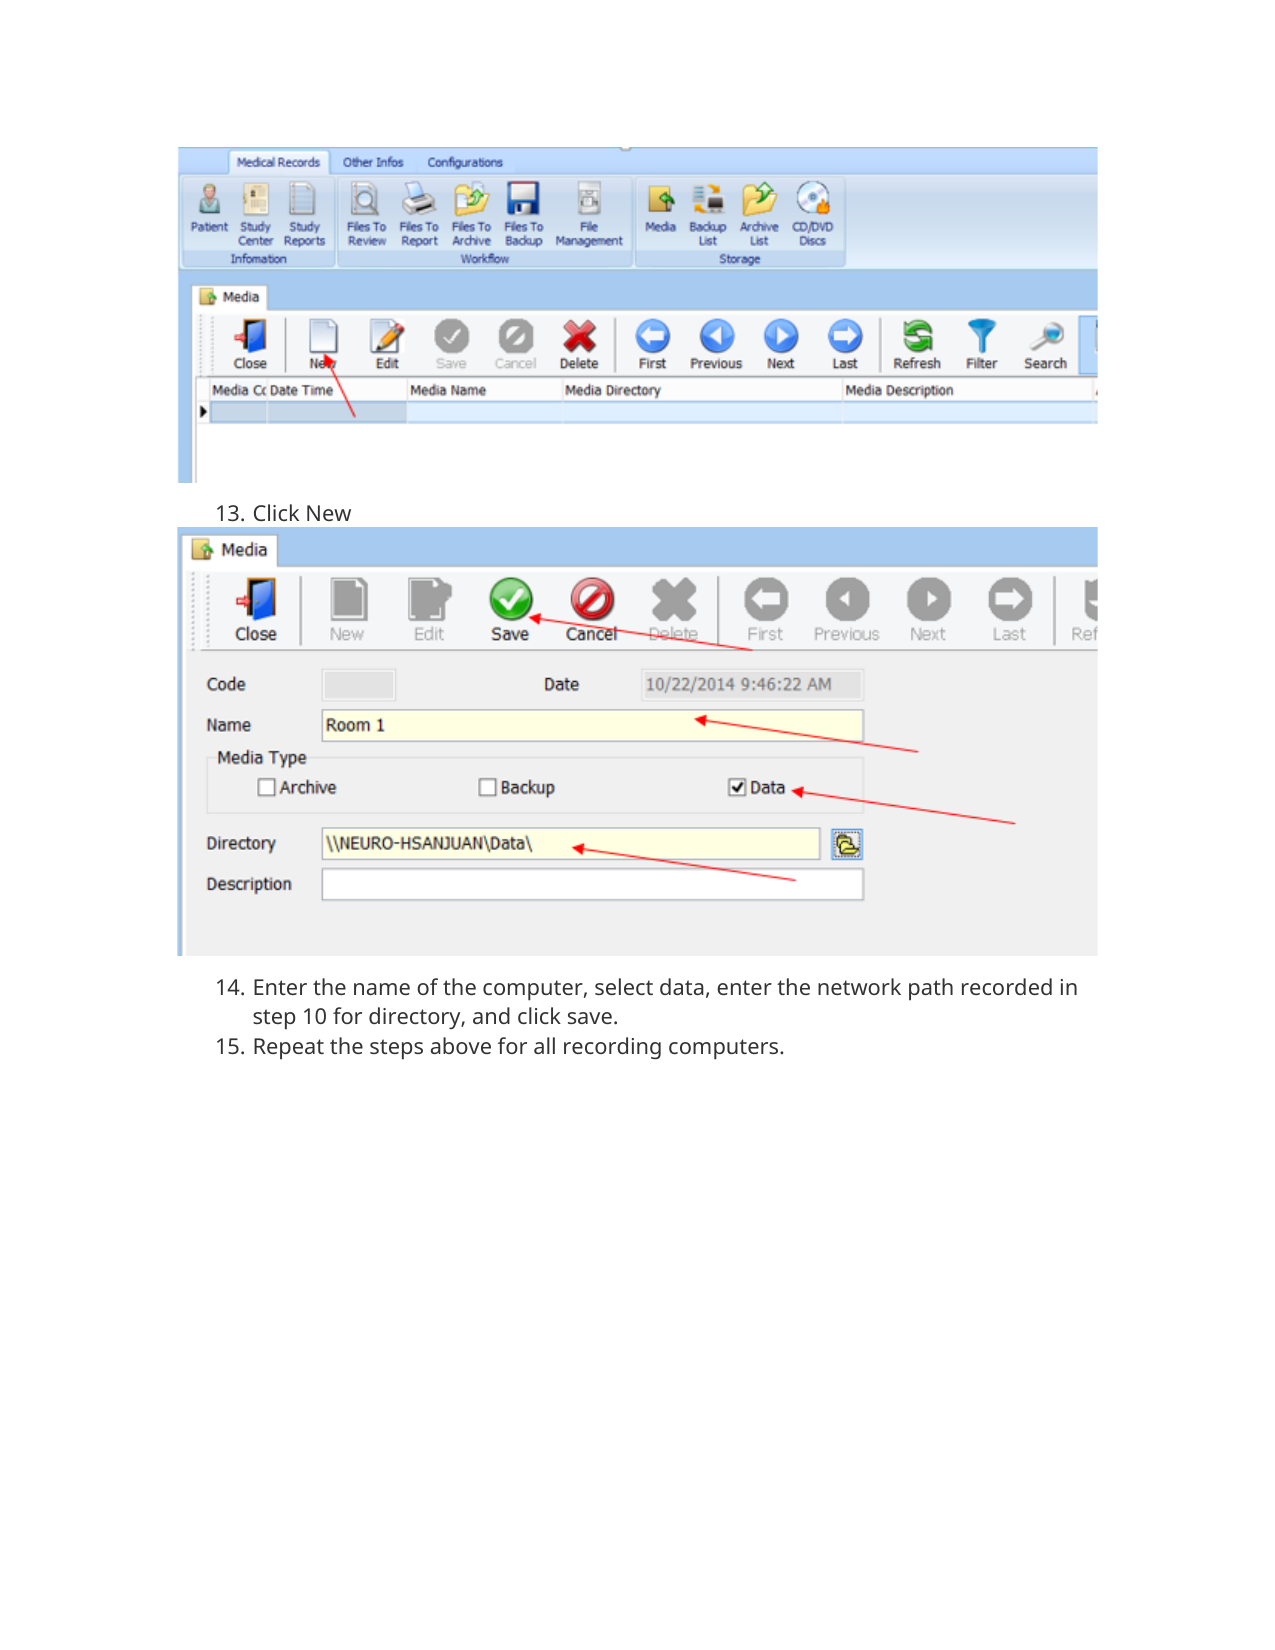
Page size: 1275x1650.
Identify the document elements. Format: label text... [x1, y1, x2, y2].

picture [177, 147, 1098, 483]
list Repeat the steps above for all recording computers. [215, 1031, 1098, 1061]
list Enter the name of the computer, select data, enter the network path recorded in step 10 for directory, and click save. [215, 971, 1098, 1031]
list Click New [215, 498, 1098, 527]
picture [177, 527, 1098, 956]
